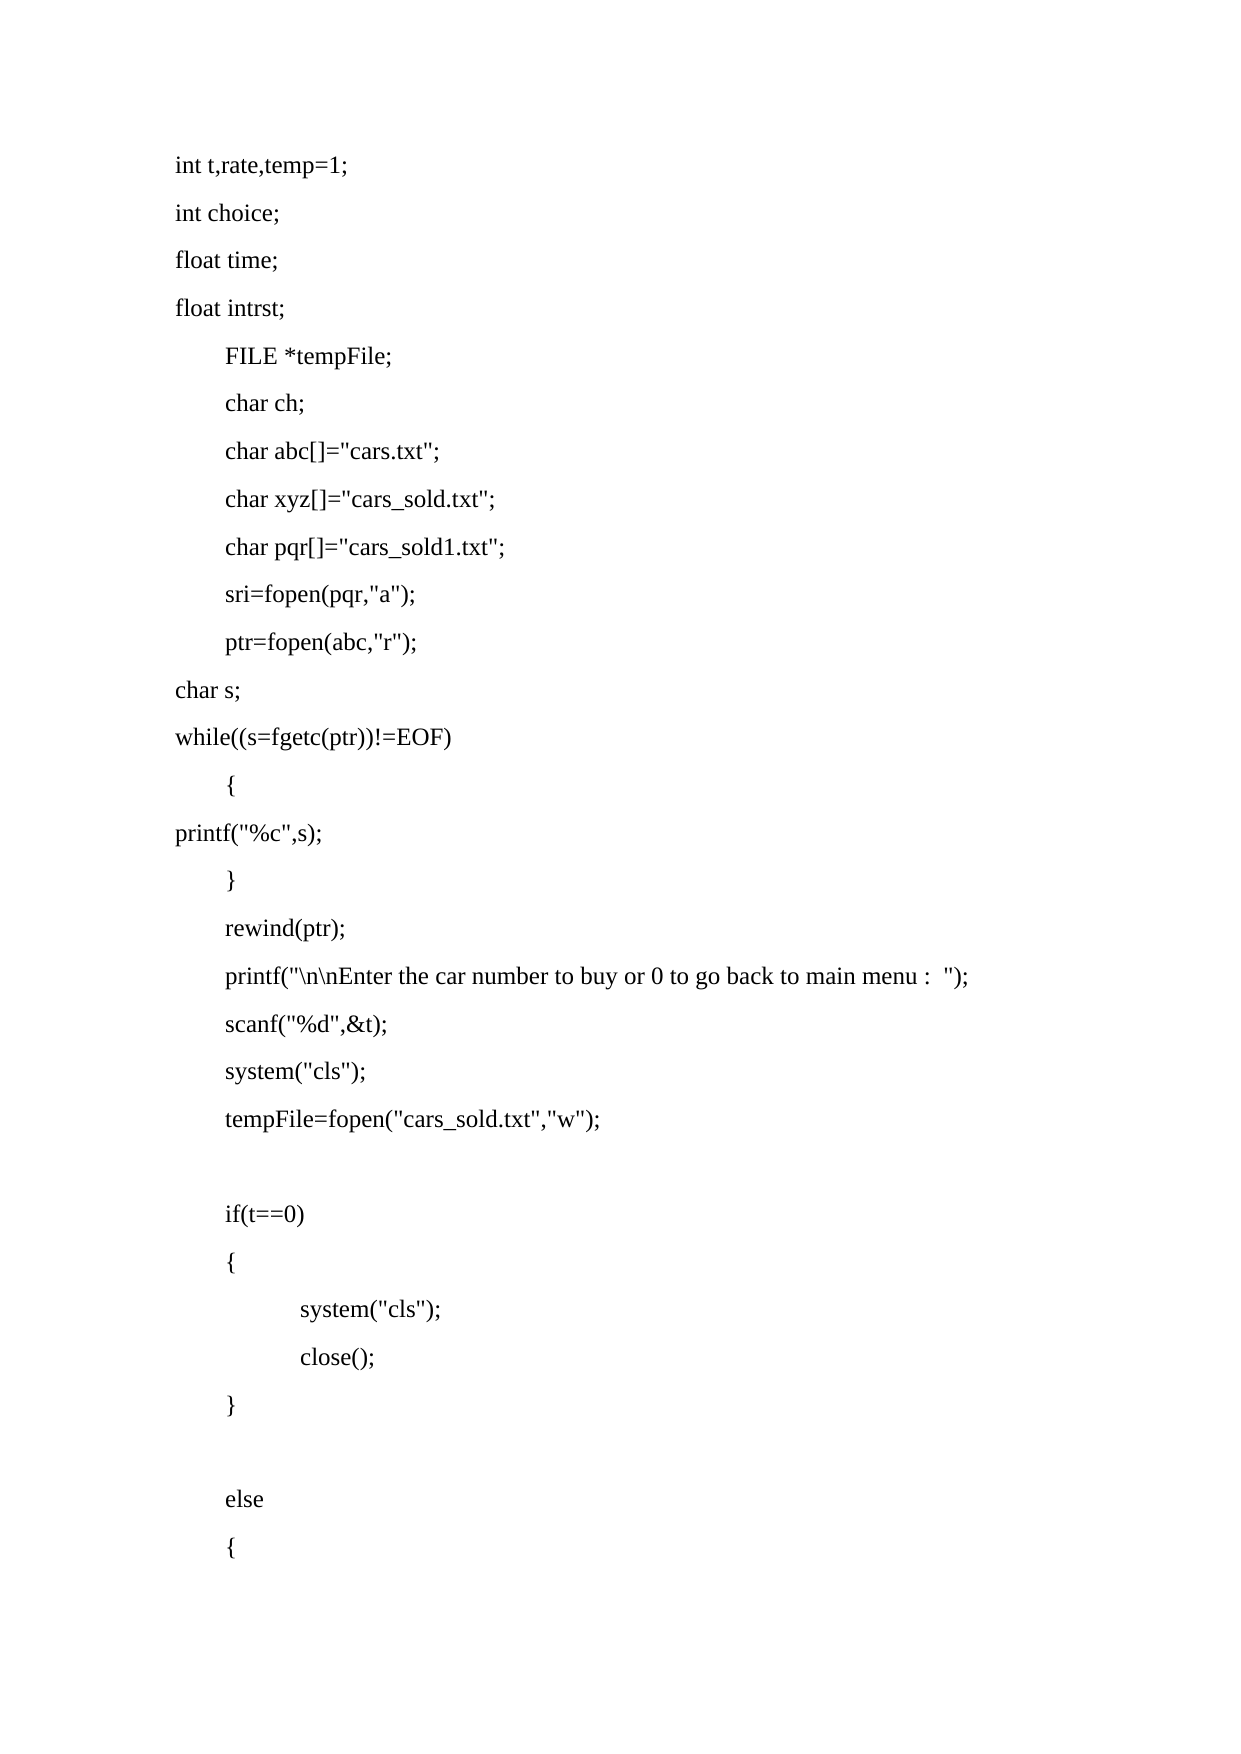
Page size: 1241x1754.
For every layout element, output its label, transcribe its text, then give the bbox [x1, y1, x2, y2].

text system("cls"); [150, 1294, 1090, 1323]
text char pqr[]="cars_sold1.txt"; [150, 532, 1090, 560]
text float time; [150, 245, 1090, 274]
text printf("%c",s); [150, 818, 1090, 847]
text if(t==0) [150, 1199, 1090, 1228]
text int choice; [150, 198, 1090, 226]
text rewind(ptr); [150, 913, 1090, 942]
text char xyz[]="cars_sold.txt"; [150, 484, 1090, 513]
text ptr=fopen(abc,"r"); [150, 627, 1090, 656]
text close(); [150, 1342, 1090, 1371]
text system("cls"); [150, 1056, 1090, 1085]
text { [150, 1532, 1090, 1561]
text { [150, 770, 1090, 799]
text tempFile=fopen("cars_sold.txt","w"); [150, 1104, 1090, 1133]
text int t,rate,temp=1; [150, 150, 1090, 179]
text printf("\n\nEnter the car number to buy or 0 to go back to main menu : "); [150, 961, 1090, 990]
text while((s=fgetc(ptr))!=EOF) [150, 722, 1090, 751]
text } [150, 866, 1090, 894]
text else [150, 1484, 1090, 1513]
text char s; [150, 675, 1090, 703]
text sri=fopen(pqr,"a"); [150, 579, 1090, 608]
text char abc[]="cars.txt"; [150, 436, 1090, 465]
text float intrst; [150, 293, 1090, 322]
text scanf("%d",&t); [150, 1009, 1090, 1037]
text FILE *tempFile; [150, 341, 1090, 369]
text char ch; [150, 388, 1090, 417]
text } [150, 1390, 1090, 1418]
text { [150, 1247, 1090, 1275]
